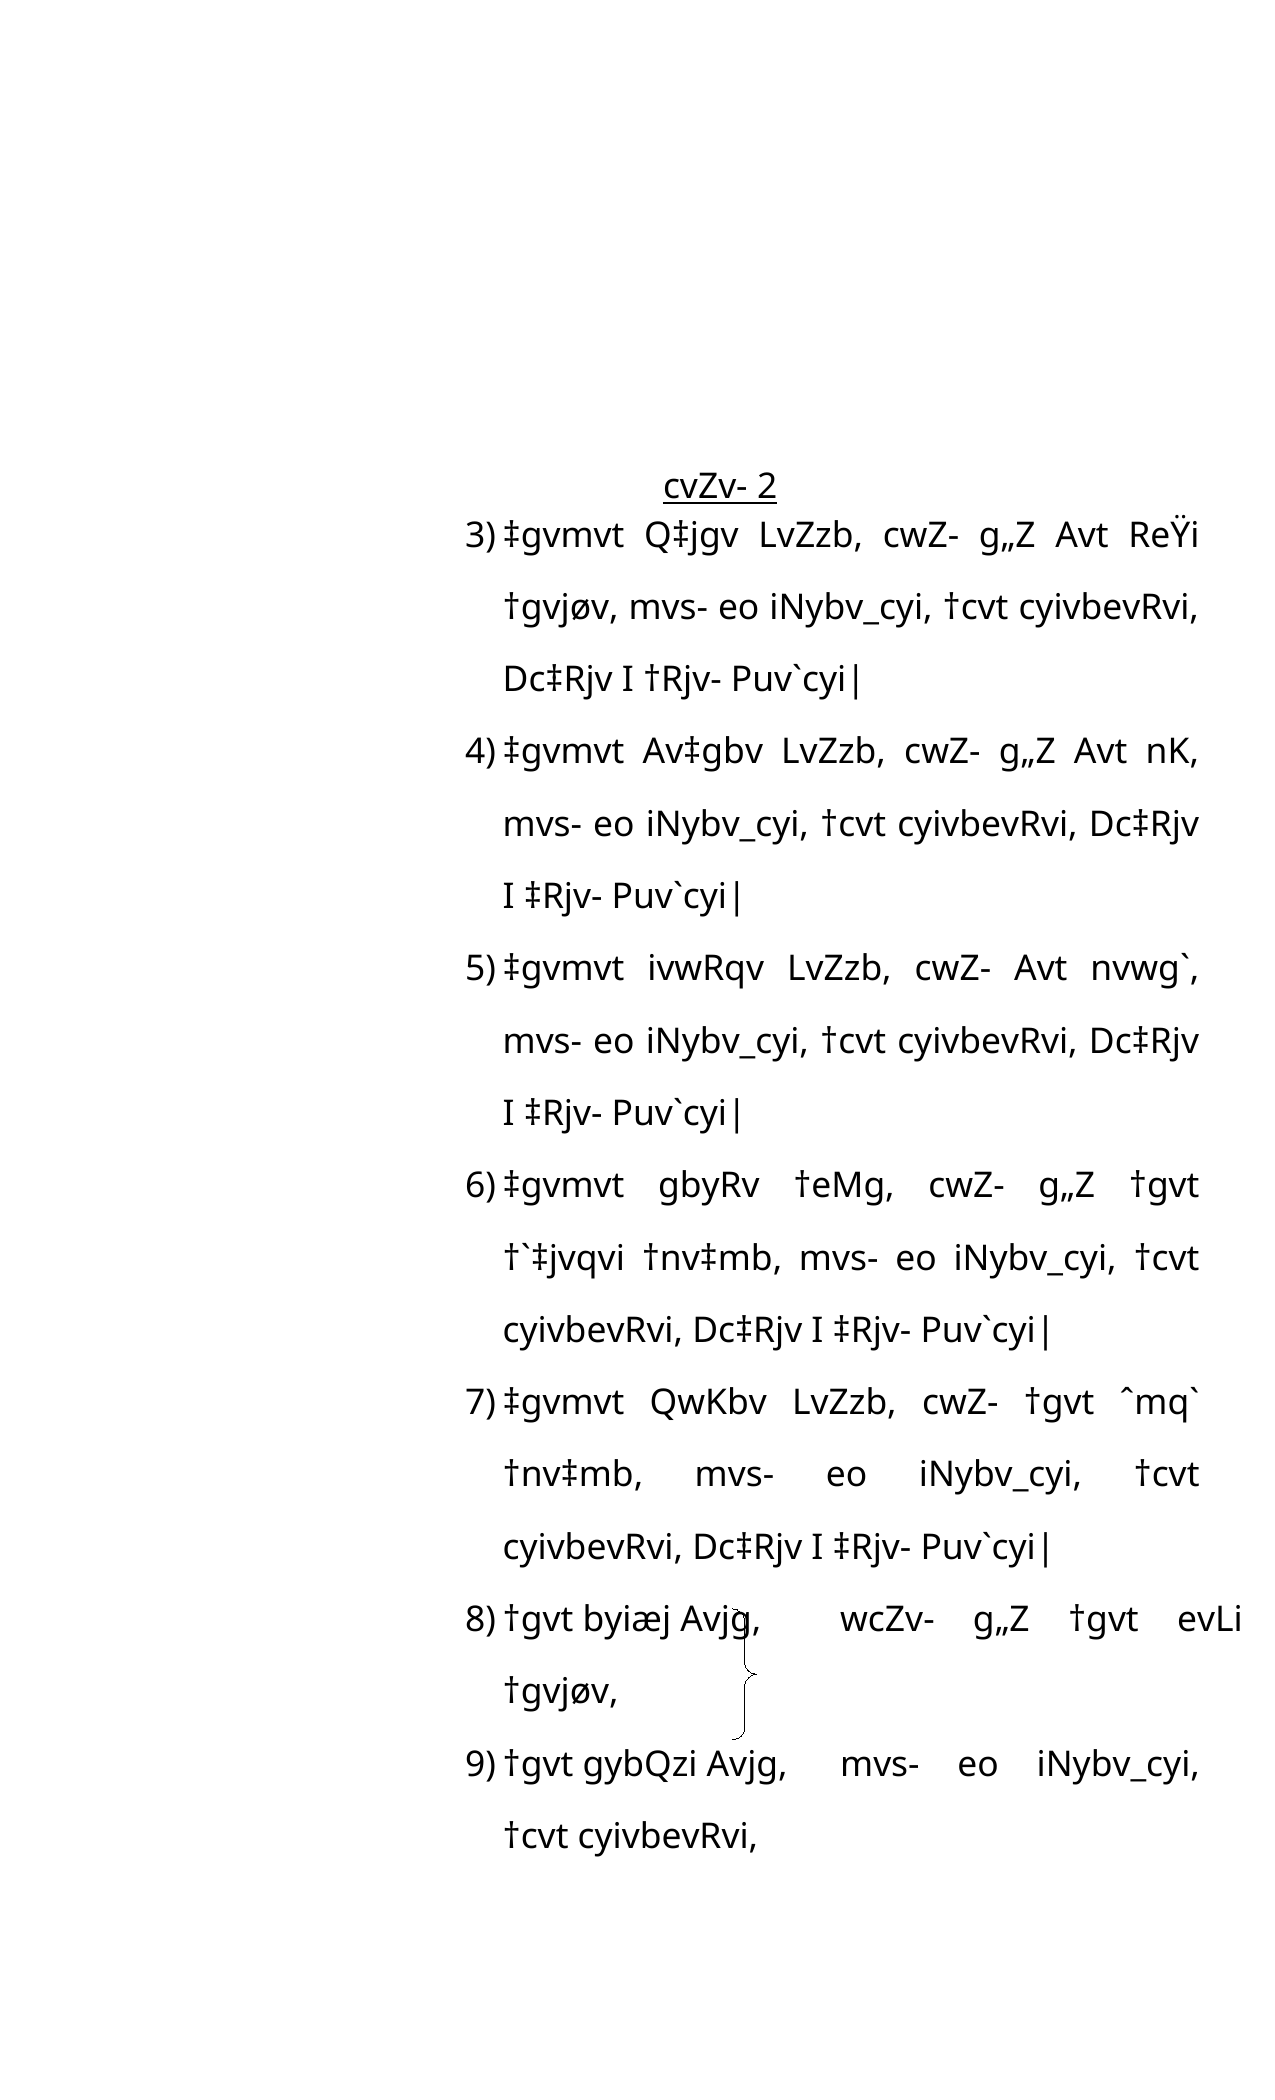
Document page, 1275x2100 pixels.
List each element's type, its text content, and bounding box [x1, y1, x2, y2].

list ‡gvmvt Q‡jgv LvZzb, cwZ- g„Z Avt ReŸi †gvjøv, mvs- eo iNybv_cyi, †cvt cyivbevRvi, Dc‡Rjv I †Rjv- Puv`cyi| [465, 509, 1200, 702]
list ‡gvmvt QwKbv LvZzb, cwZ- †gvt ˆmq` †nv‡mb, mvs- eo iNybv_cyi, †cvt cyivbevRvi, Dc‡Rjv I ‡Rjv- Puv`cyi| [465, 1377, 1200, 1569]
list ‡gvmvt Av‡gbv LvZzb, cwZ- g„Z Avt nK, mvs- eo iNybv_cyi, †cvt cyivbevRvi, Dc‡Rjv I ‡Rjv- Puv`cyi| [465, 726, 1200, 919]
list †gvt gybQzi Avjg, mvs- eo iNybv_cyi, †cvt cyivbevRvi, [465, 1738, 1200, 1858]
list ‡gvmvt gbyRv †eMg, cwZ- g„Z †gvt †`‡jvqvi †nv‡mb, mvs- eo iNybv_cyi, †cvt cyivbevRvi, Dc‡Rjv I ‡Rjv- Puv`cyi| [465, 1160, 1200, 1352]
list †gvt byiæj Avjg, wcZv- g„Z †gvt evLi †gvjøv, [465, 1593, 1243, 1714]
list ‡gvmvt ivwRqv LvZzb, cwZ- Avt nvwg`, mvs- eo iNybv_cyi, †cvt cyivbevRvi, Dc‡Rjv I ‡Rjv- Puv`cyi| [465, 943, 1200, 1136]
